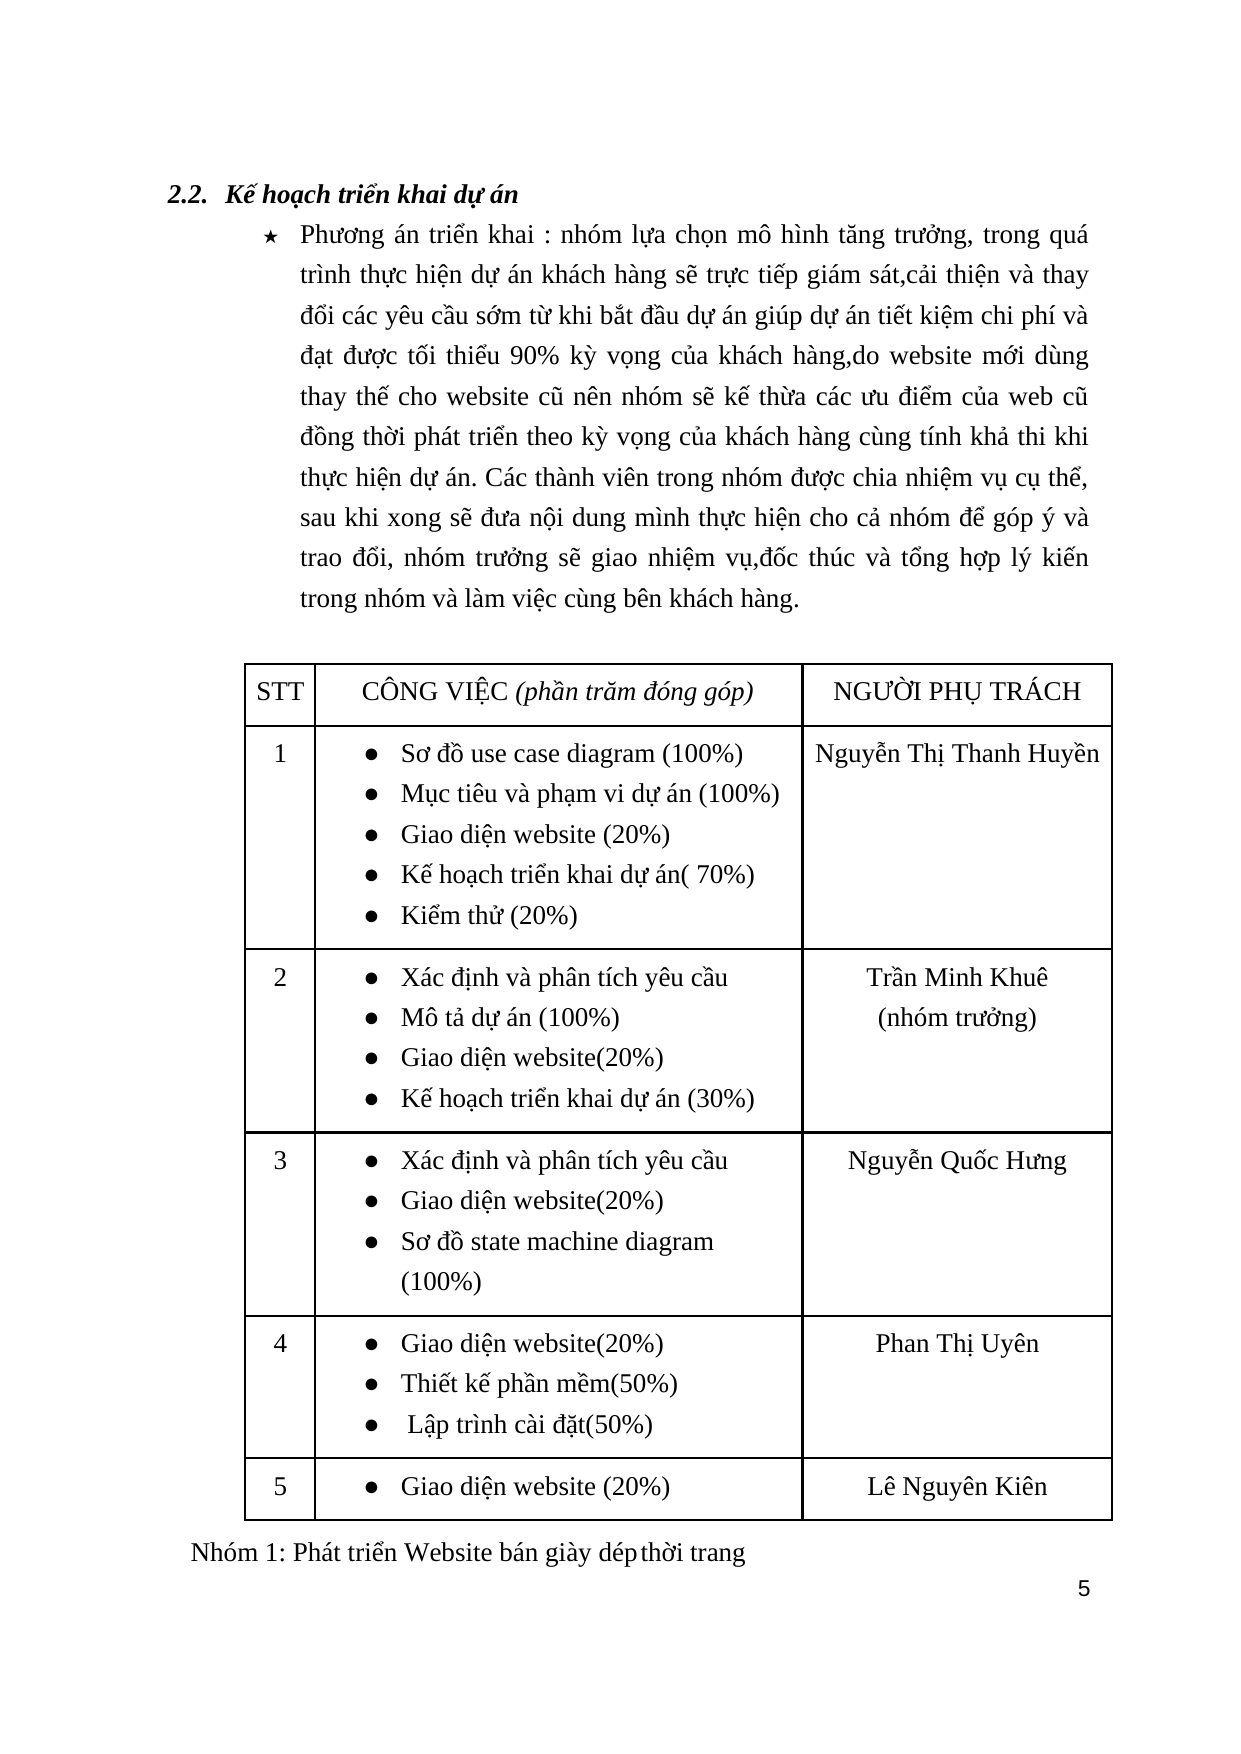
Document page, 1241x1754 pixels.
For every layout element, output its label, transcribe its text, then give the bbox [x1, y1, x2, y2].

table_cell 4 [246, 1317, 314, 1457]
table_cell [316, 1459, 801, 1519]
table_cell 2 [246, 950, 314, 1131]
table_cell Nguyễn Quốc Hưng [804, 1134, 1111, 1314]
table_header NGƯỜI PHỤ TRÁCH [804, 665, 1111, 725]
table_header STT [246, 665, 314, 725]
table_header CÔNG VIỆC (phần trăm đóng góp) [316, 665, 801, 725]
table_cell Giao diện website(20%) Thiết kế phần mềm(50%) Lập trình cài đặt(50%) [316, 1317, 801, 1457]
table_cell Xác định và phân tích yêu cầu Giao diện website(20%) Sơ đồ state machine diagram (100%) [316, 1134, 801, 1314]
table_cell 5 [246, 1459, 314, 1519]
table_cell Trần Minh Khuê (nhóm trưởng) [804, 950, 1111, 1131]
table_cell Lê Nguyên Kiên [804, 1459, 1111, 1519]
table_cell Sơ đồ use case diagram (100%) Mục tiêu và phạm vi dự án (100%) Giao diện website (20%) Kế hoạch triển khai dự án( 70%) Kiểm thử (20%) [316, 727, 801, 948]
list Phương án triển khai : nhóm lựa chọn mô hình tăng trưởng, trong quá trình thực hiện dự án khách hàng sẽ trực tiếp giám sát,cải thiện và thay đổi các yêu cầu sớm từ khi bắt đầu dự án giúp dự án tiết kiệm chi phí và đạt được tối thiểu 90% kỳ vọng của khách hàng,do website mới dùng thay thế cho website cũ nên nhóm sẽ kế thừa các ưu điểm của web cũ đồng thời phát triển theo kỳ vọng của khách hàng cùng tính khả thi khi thực hiện dự án. Các thành viên trong nhóm được chia nhiệm vụ cụ thể, sau khi xong sẽ đưa nội dung mình thực hiện cho cả nhóm để góp ý và trao đổi, nhóm trưởng sẽ giao nhiệm vụ,đốc thúc và tổng hợp lý kiến trong nhóm và làm việc cùng bên khách hàng. [262, 218, 1090, 613]
table_cell 3 [246, 1134, 314, 1314]
table_cell Phan Thị Uyên [804, 1317, 1111, 1457]
subtitle Kế hoạch triển khai dự án [168, 178, 1090, 209]
table_cell Xác định và phân tích yêu cầu Mô tả dự án (100%) Giao diện website(20%) Kế hoạch triển khai dự án (30%) [316, 950, 801, 1131]
table_cell 1 [246, 727, 314, 948]
table_cell Nguyễn Thị Thanh Huyền [804, 727, 1111, 948]
